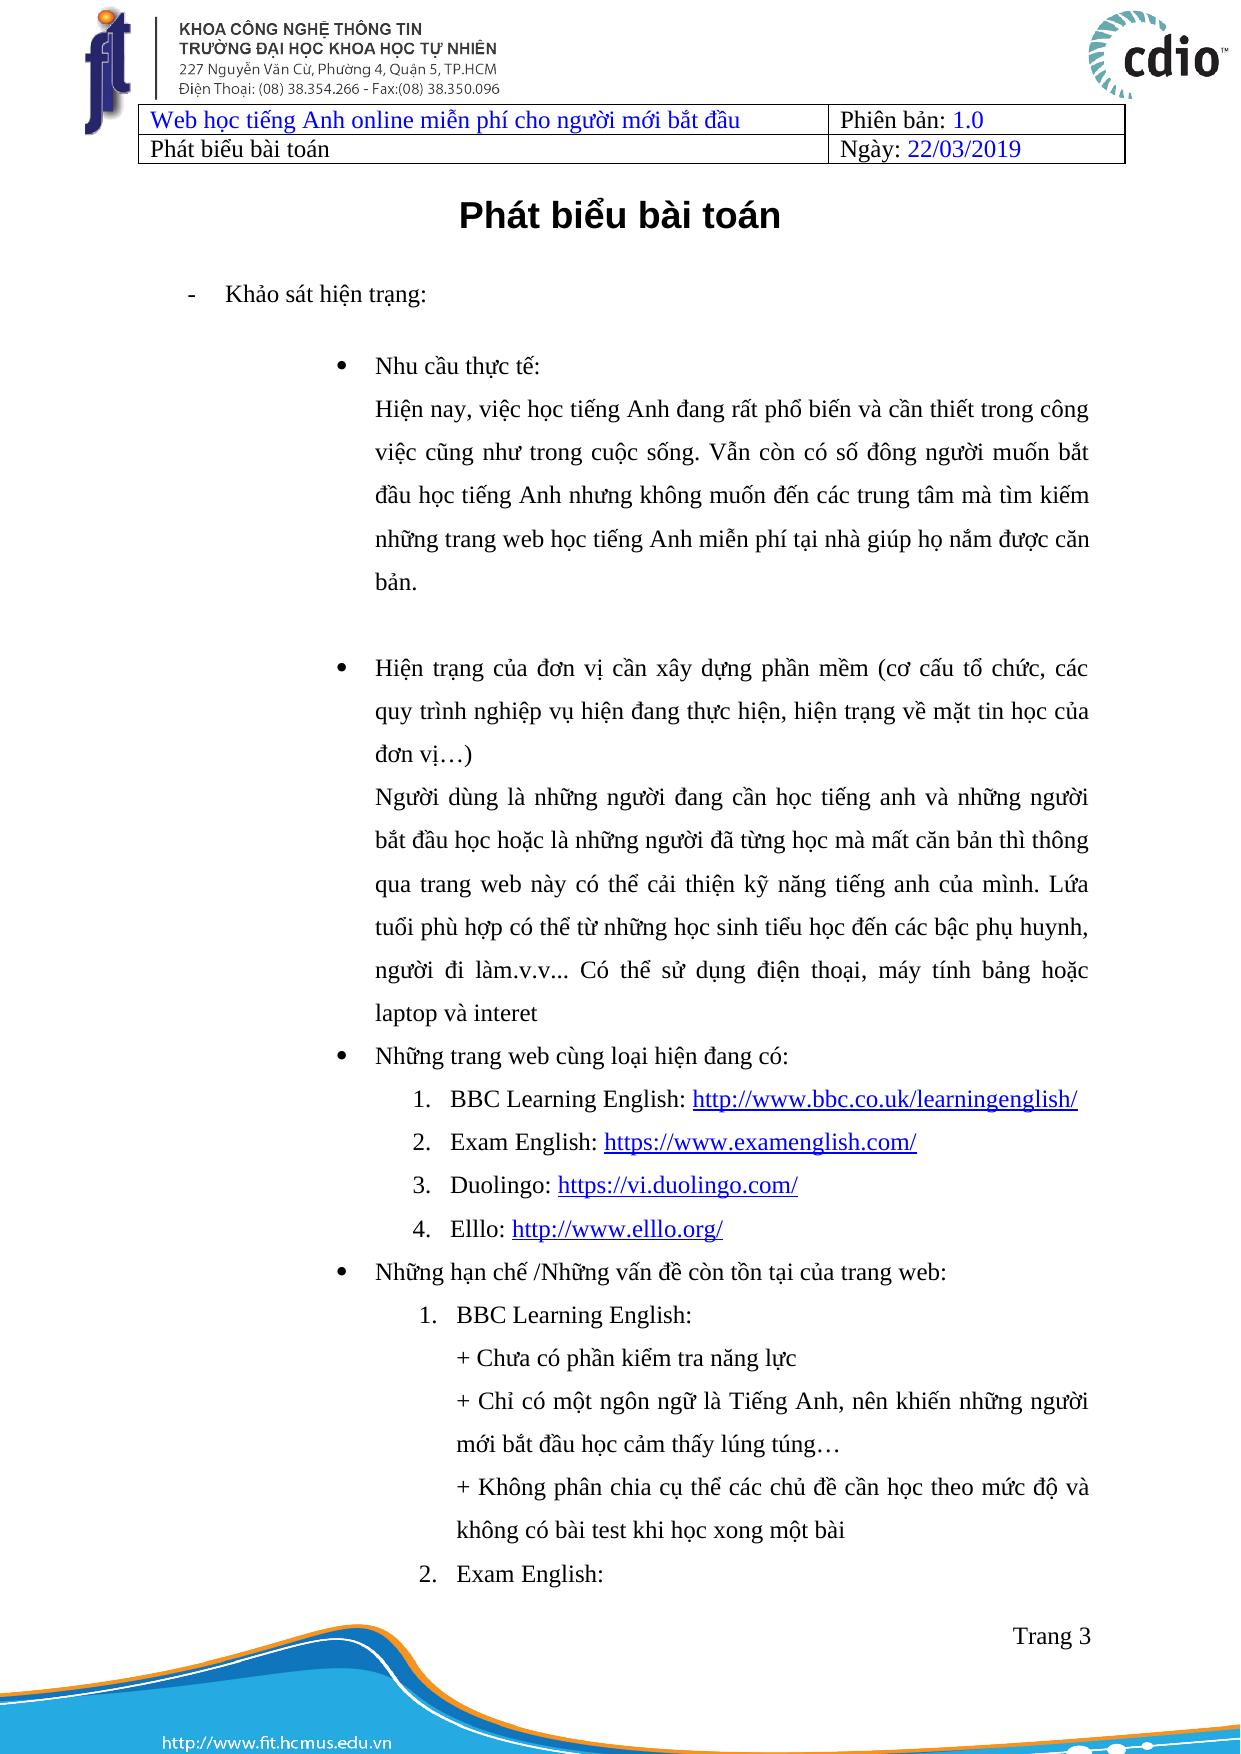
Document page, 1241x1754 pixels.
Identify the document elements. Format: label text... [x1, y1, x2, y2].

picture [139, 135, 828, 159]
list Những hạn chế /Những vấn đề còn tồn tại của trang web: [337, 1257, 1090, 1286]
list + Chỉ có một ngôn ngữ là Tiếng Anh, nên khiến những người mới bắt đầu học cảm thấy lúng túng… [456, 1386, 1090, 1458]
title Phát biểu bài toán [150, 193, 1090, 236]
picture [829, 135, 1124, 159]
list + Chưa có phần kiểm tra năng lực [456, 1343, 1090, 1372]
picture [829, 105, 1124, 134]
list Khảo sát hiện trạng: [187, 279, 1090, 308]
list BBC Learning English: [419, 1300, 1090, 1329]
list BBC Learning English: http://www.bbc.co.uk/learningenglish/ [412, 1084, 1090, 1113]
list Exam English: https://www.examenglish.com/ [412, 1127, 1090, 1156]
list Exam English: [419, 1559, 1090, 1587]
list Người dùng là những người đang cần học tiếng anh và những người bắt đầu học hoặc là những người đã từng học mà mất căn bản thì thông qua trang web này có thể cải thiện kỹ năng tiếng anh của mình. Lứa tuổi phù hợp có thể từ những học sinh tiểu học đến các bậc phụ huynh, người đi làm.v.v... Có thể sử dụng điện thoại, máy tính bảng hoặc laptop và interet [375, 782, 1090, 1027]
picture [139, 105, 828, 134]
list + Không phân chia cụ thể các chủ đề cần học theo mức độ và không có bài test khi học xong một bài [456, 1472, 1090, 1544]
list Những trang web cùng loại hiện đang có: [337, 1041, 1090, 1070]
picture [61, 0, 1241, 159]
list Nhu cầu thực tế: [337, 351, 1090, 380]
list Elllo: http://www.elllo.org/ [412, 1214, 1090, 1242]
list Duolingo: https://vi.duolingo.com/ [412, 1171, 1090, 1199]
picture [0, 1621, 1241, 1754]
list Hiện nay, việc học tiếng Anh đang rất phổ biến và cần thiết trong công việc cũng như trong cuộc sống. Vẫn còn có số đông người muốn bắt đầu học tiếng Anh nhưng không muốn đến các trung tâm mà tìm kiếm những trang web học tiếng Anh miễn phí tại nhà giúp họ nắm được căn bản. [375, 394, 1090, 596]
list Hiện trạng của đơn vị cần xây dựng phần mềm (cơ cấu tổ chức, các quy trình nghiệp vụ hiện đang thực hiện, hiện trạng về mặt tin học của đơn vị…) [337, 653, 1090, 768]
